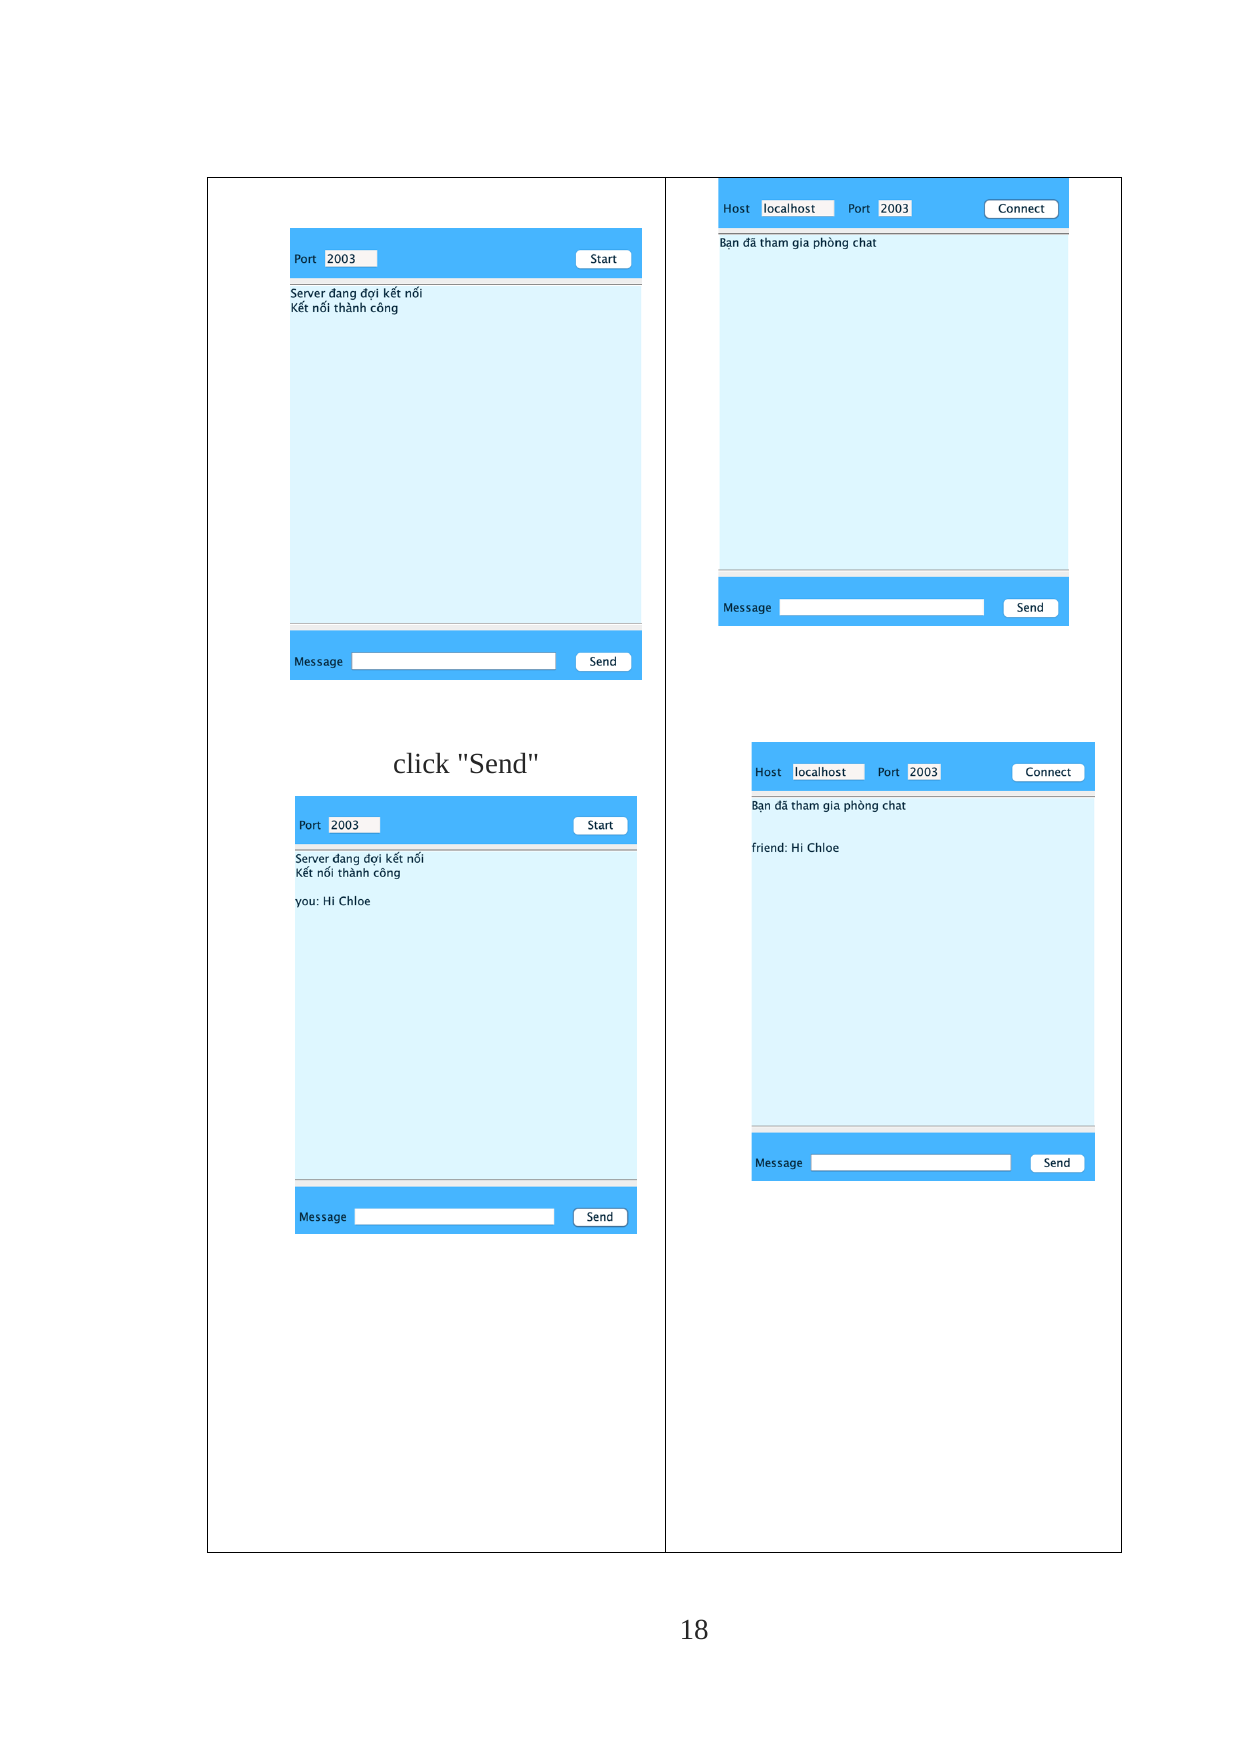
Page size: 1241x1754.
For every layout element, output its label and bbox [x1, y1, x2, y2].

table_cell [208, 178, 665, 1552]
picture [751, 742, 1095, 1181]
picture [295, 796, 637, 1234]
picture [290, 228, 642, 680]
table_cell [666, 178, 1121, 1552]
picture [718, 178, 1069, 626]
